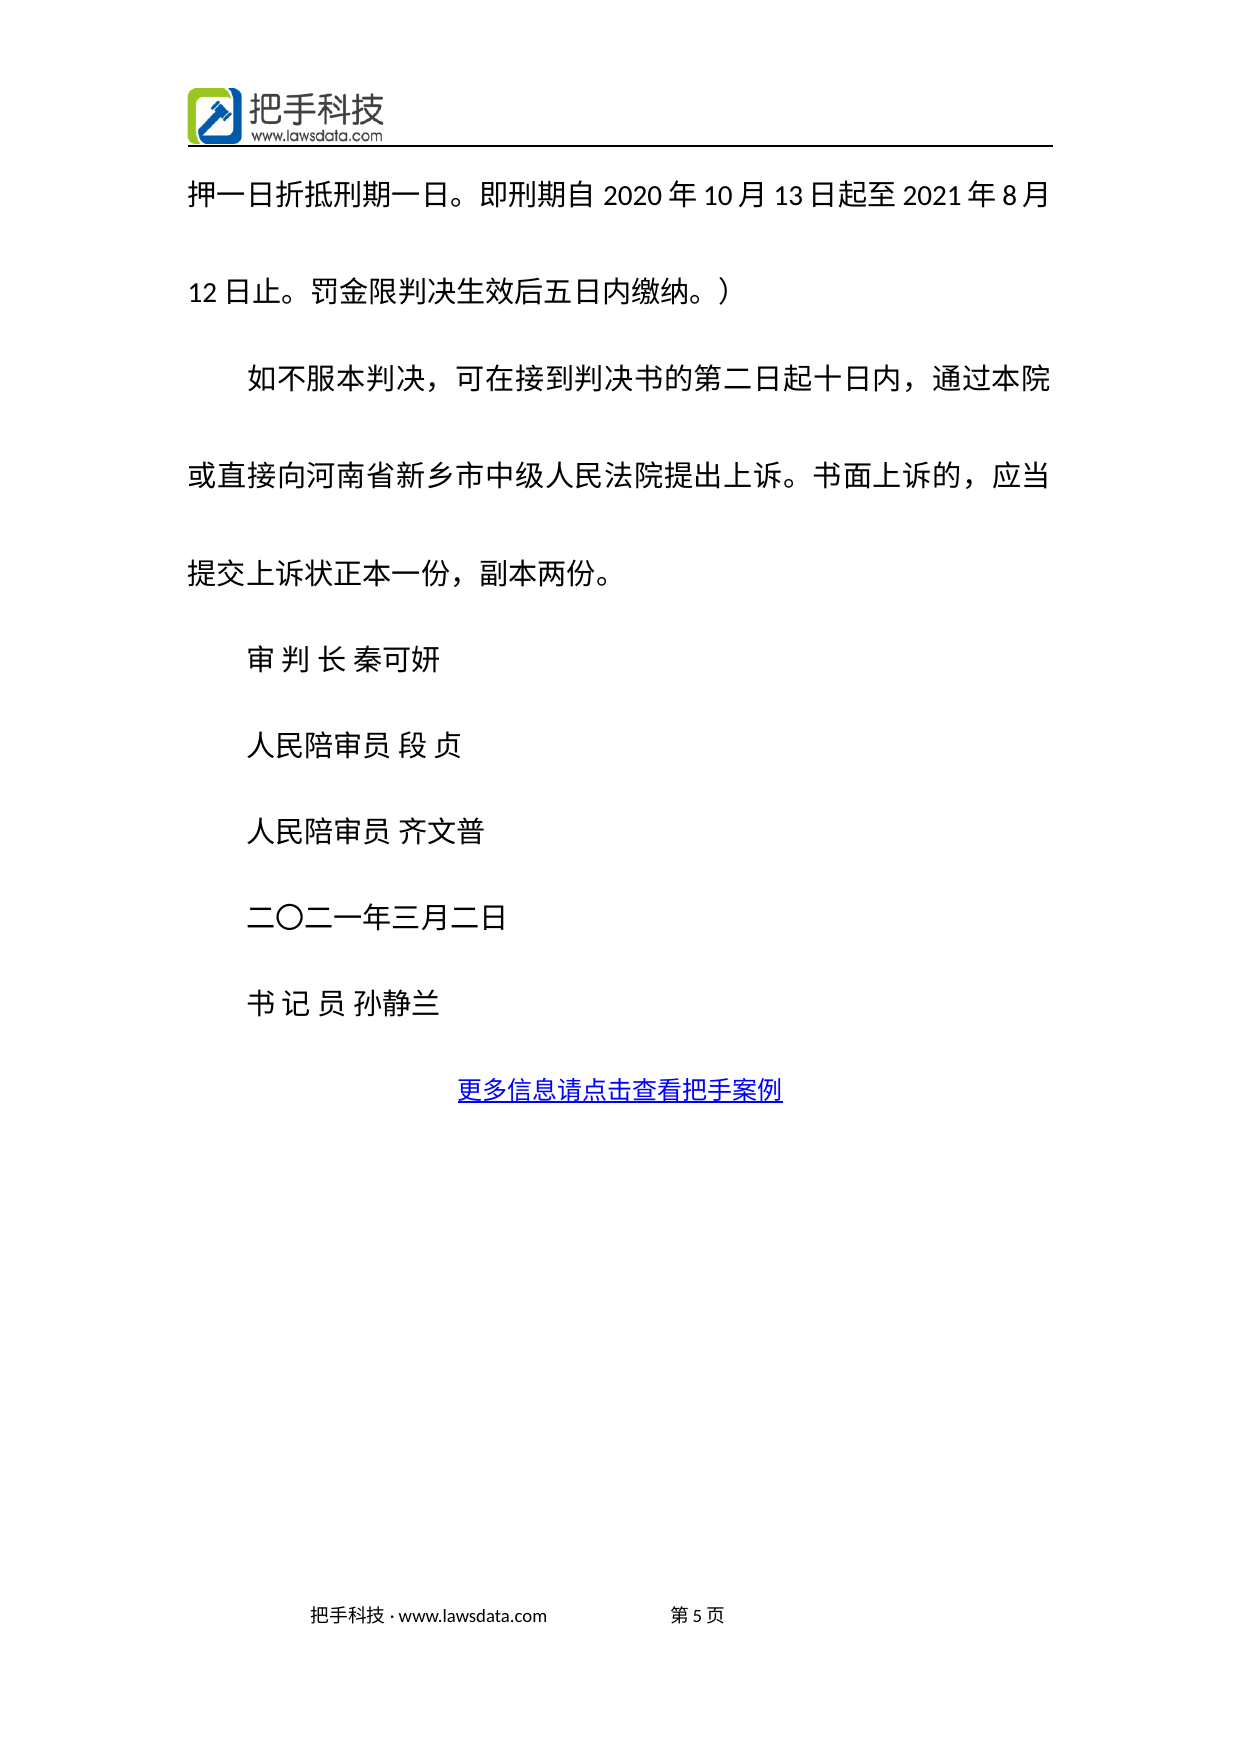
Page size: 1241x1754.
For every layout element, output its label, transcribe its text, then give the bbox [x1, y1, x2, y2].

text 审 判 长 秦可妍 [187, 625, 1053, 690]
picture [187, 88, 384, 144]
text 书 记 员 孙静兰 [187, 969, 1053, 1034]
text 更多信息请点击查看把手案例 [187, 1056, 1053, 1121]
text （刑期从判决执行之日起计算，判决执行以前先行羁押的，羁押一日折抵刑期一日。即刑期自2020年10月13日起至2021年8月12日止。罚金限判决生效后五日内缴纳。） [187, 160, 1053, 323]
text 如不服本判决，可在接到判决书的第二日起十日内，通过本院或直接向河南省新乡市中级人民法院提出上诉。书面上诉的，应当提交上诉状正本一份，副本两份。 [187, 344, 1053, 604]
text 二〇二一年三月二日 [187, 883, 1053, 948]
text 人民陪审员 段 贞 [187, 711, 1053, 776]
text 人民陪审员 齐文普 [187, 797, 1053, 862]
